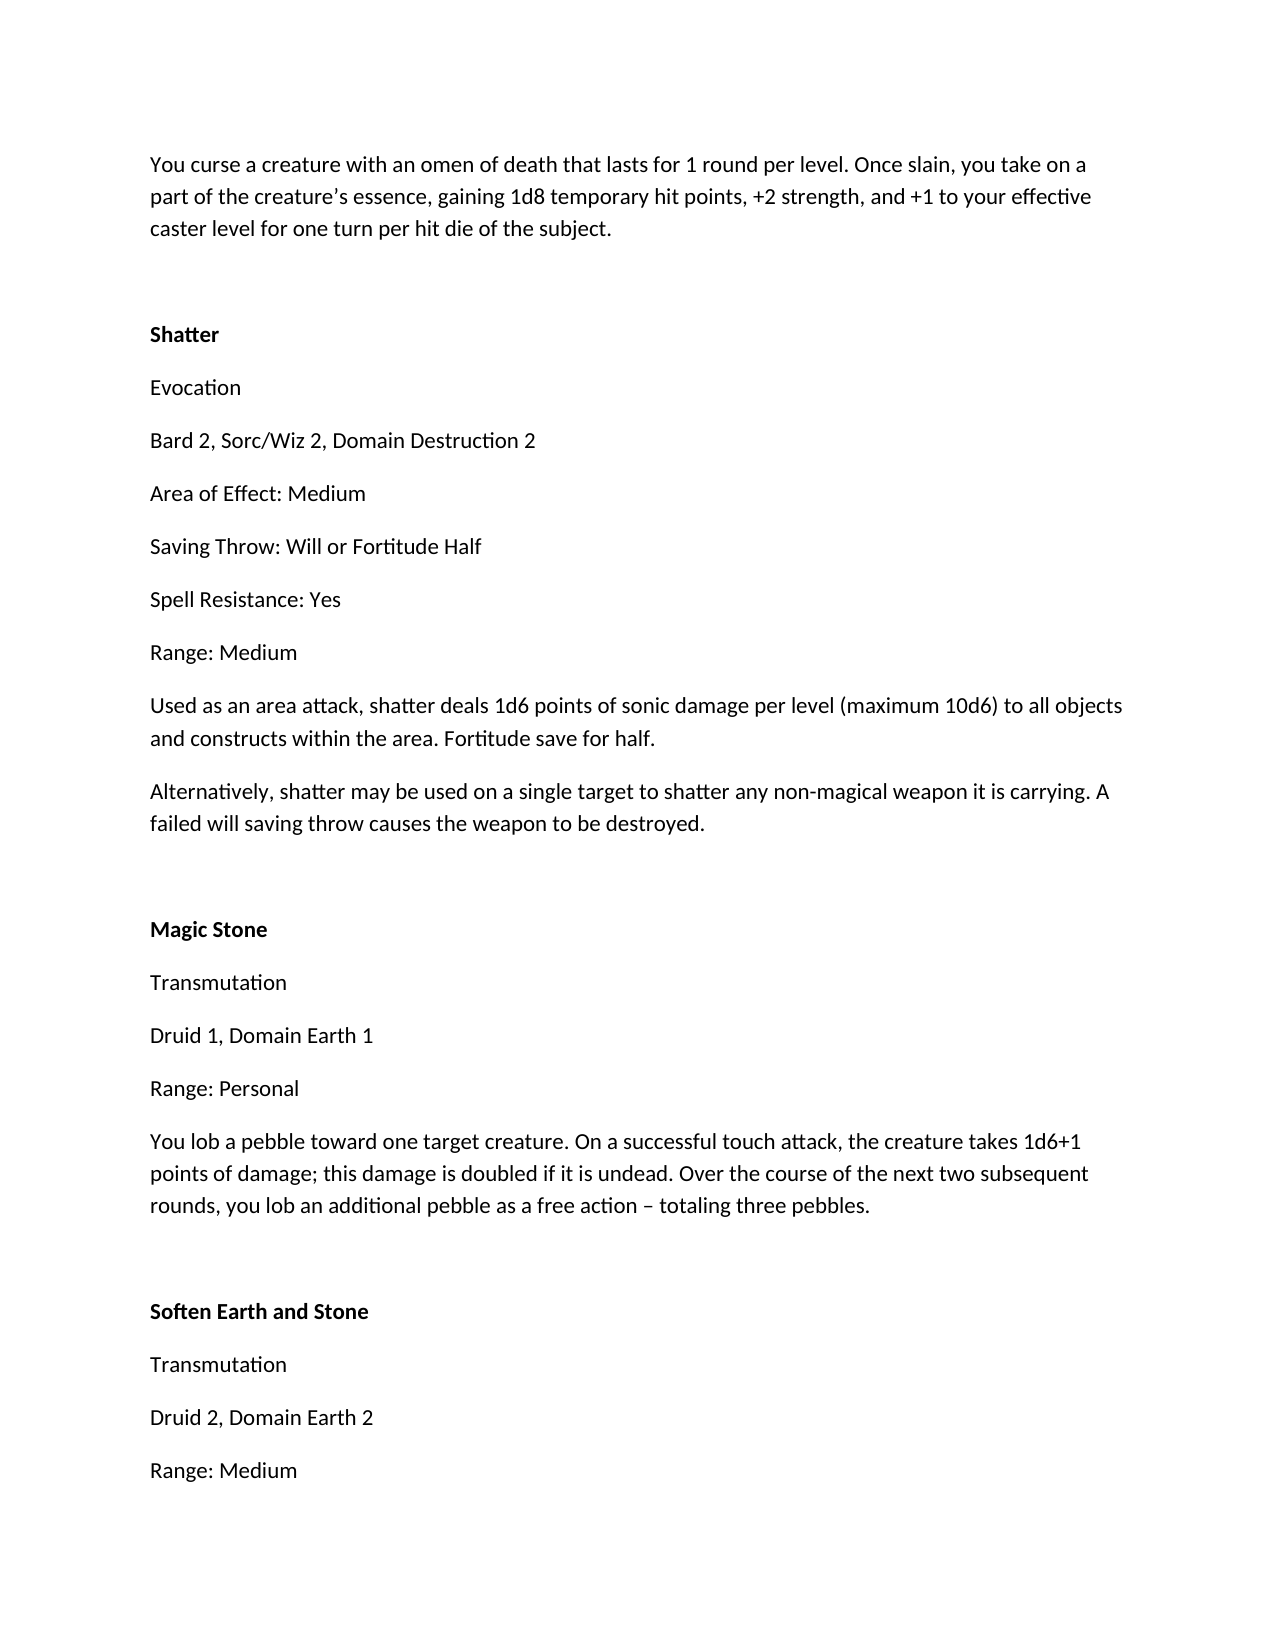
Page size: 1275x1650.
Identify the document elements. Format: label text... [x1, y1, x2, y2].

text Spell Resistance: Yes [150, 586, 1125, 613]
text Evocation [150, 373, 1125, 401]
text Transmutation [150, 968, 1125, 996]
text Area of Effect: Medium [150, 479, 1125, 507]
text You curse a creature with an omen of death that lasts for 1 round per level. Once slain, you take on a part of the creature’s essence, gaining 1d8 temporary hit points, +2 strength, and +1 to your effective caster level for one turn per hit die of the subject. [150, 150, 1125, 242]
text Druid 2, Domain Earth 2 [150, 1403, 1125, 1432]
text Range: Medium [150, 1457, 1125, 1484]
text Magic Stone [150, 915, 1125, 943]
text Shatter [150, 320, 1125, 348]
text You lob a pebble toward one target creature. On a successful touch attack, the creature takes 1d6+1 points of damage; this damage is doubled if it is undead. Over the course of the next two subsequent rounds, you lob an additional pebble as a free action – totaling three pebbles. [150, 1127, 1125, 1219]
text Range: Personal [150, 1074, 1125, 1102]
text Alternatively, shatter may be used on a single target to shatter any non-magical weapon it is carrying. A failed will saving throw causes the weapon to be destroyed. [150, 777, 1125, 837]
text Druid 1, Domain Earth 1 [150, 1021, 1125, 1049]
text Bard 2, Sorc/Wiz 2, Domain Destruction 2 [150, 426, 1125, 454]
text Soften Earth and Stone [150, 1297, 1125, 1326]
text Used as an area attack, shatter deals 1d6 points of sonic damage per level (maximum 10d6) to all objects and constructs within the area. Fortitude save for half. [150, 692, 1125, 752]
text Transmutation [150, 1351, 1125, 1378]
text Range: Medium [150, 638, 1125, 667]
text Saving Throw: Will or Fortitude Half [150, 532, 1125, 561]
